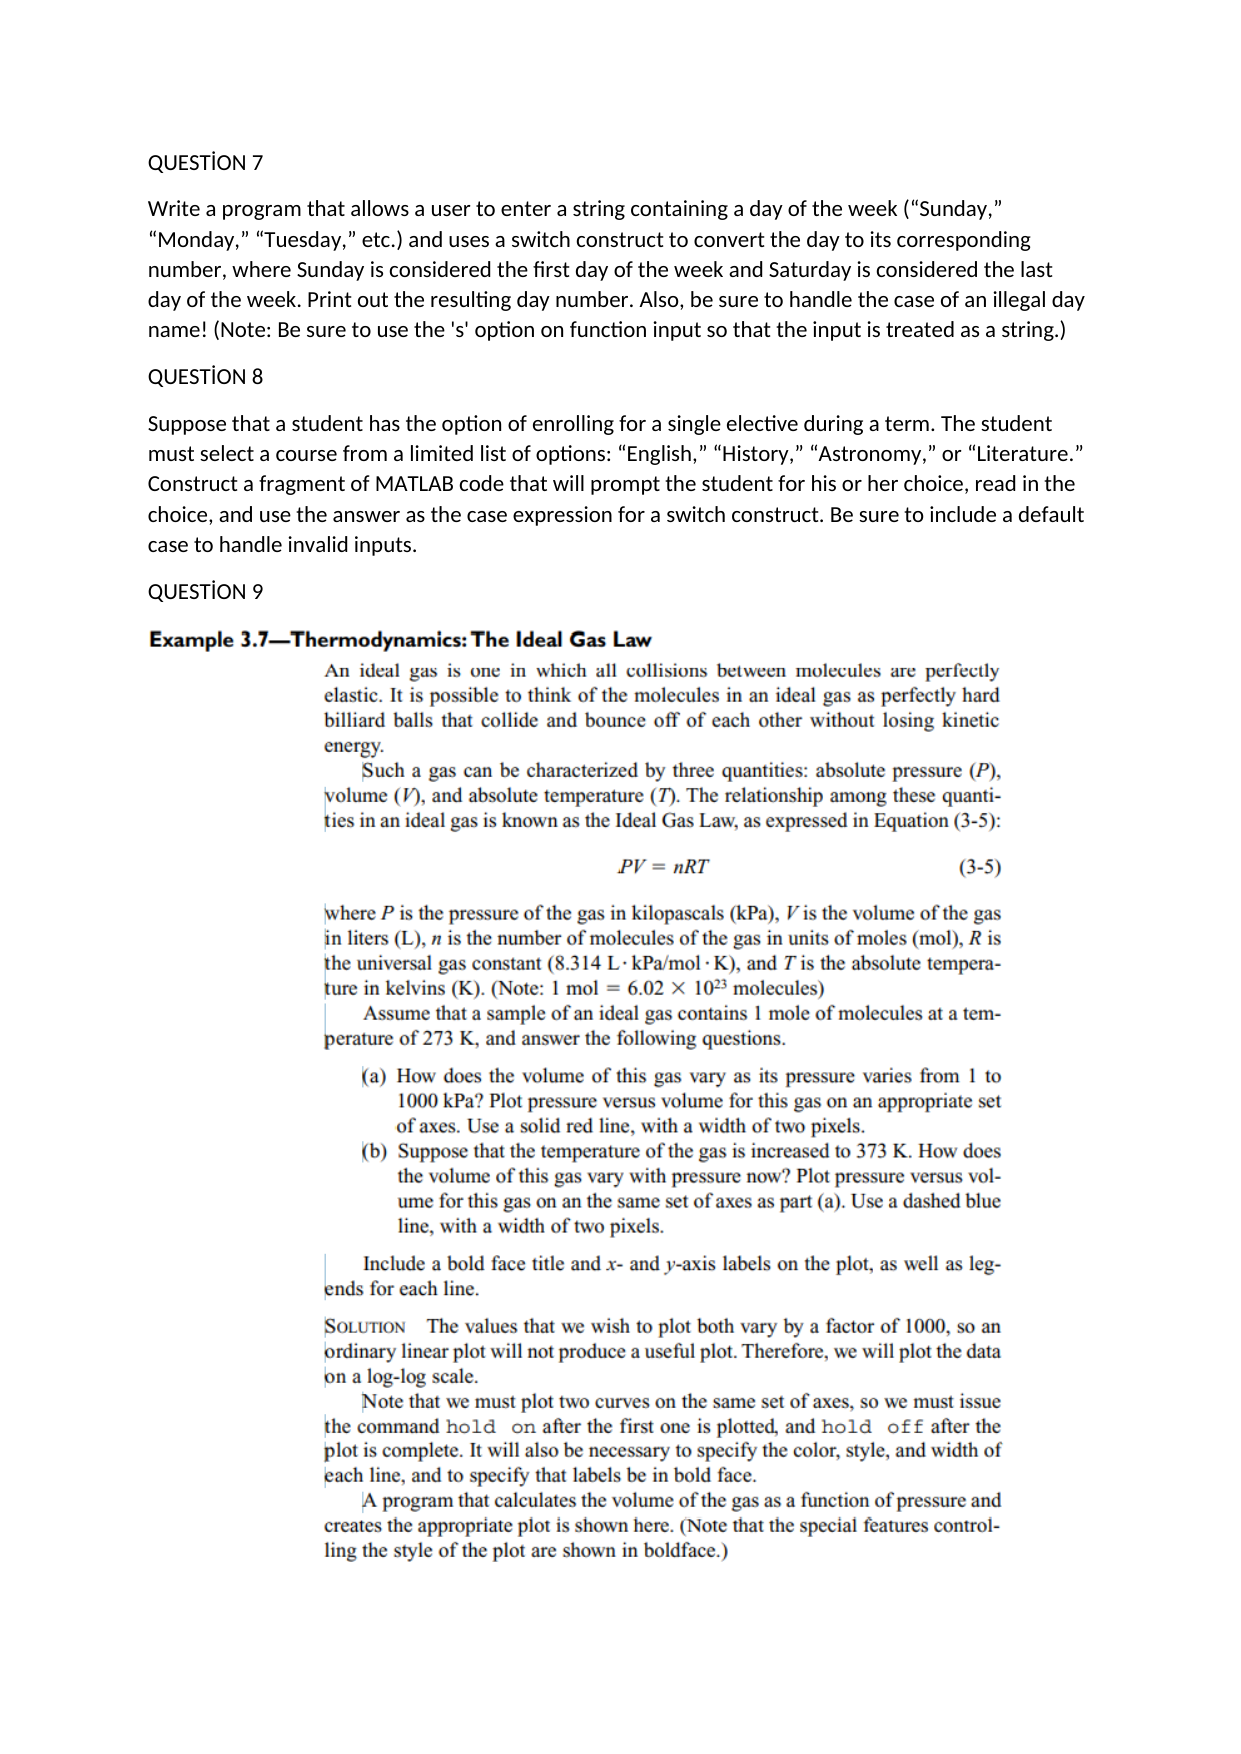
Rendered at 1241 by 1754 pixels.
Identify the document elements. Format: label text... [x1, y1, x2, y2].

text Suppose that a student has the option of enrolling for a single elective during a term. The student must select a course from a limited list of options: “English,” “History,” “Astronomy,” or “Literature.” Construct a fragment of MATLAB code that will prompt the student for his or her choice, read in the choice, and use the answer as the case expression for a switch construct. Be sure to include a default case to handle invalid inputs. [148, 409, 1093, 558]
text QUESTİON 9 [148, 577, 1093, 605]
text QUESTİON 8 [148, 362, 1093, 390]
text Write a program that allows a user to enter a string containing a day of the week (“Sunday,” “Monday,” “Tuesday,” etc.) and uses a switch construct to convert the day to its corresponding number, where Sunday is considered the first day of the week and Saturday is considered the last day of the week. Print out the resulting day number. Also, be sure to handle the case of an illegal day name! (Note: Be sure to use the 's' option on function input so that the input is treated as a string.) [148, 194, 1093, 343]
picture [147, 623, 1057, 1567]
text QUESTİON 7 [148, 148, 1093, 176]
